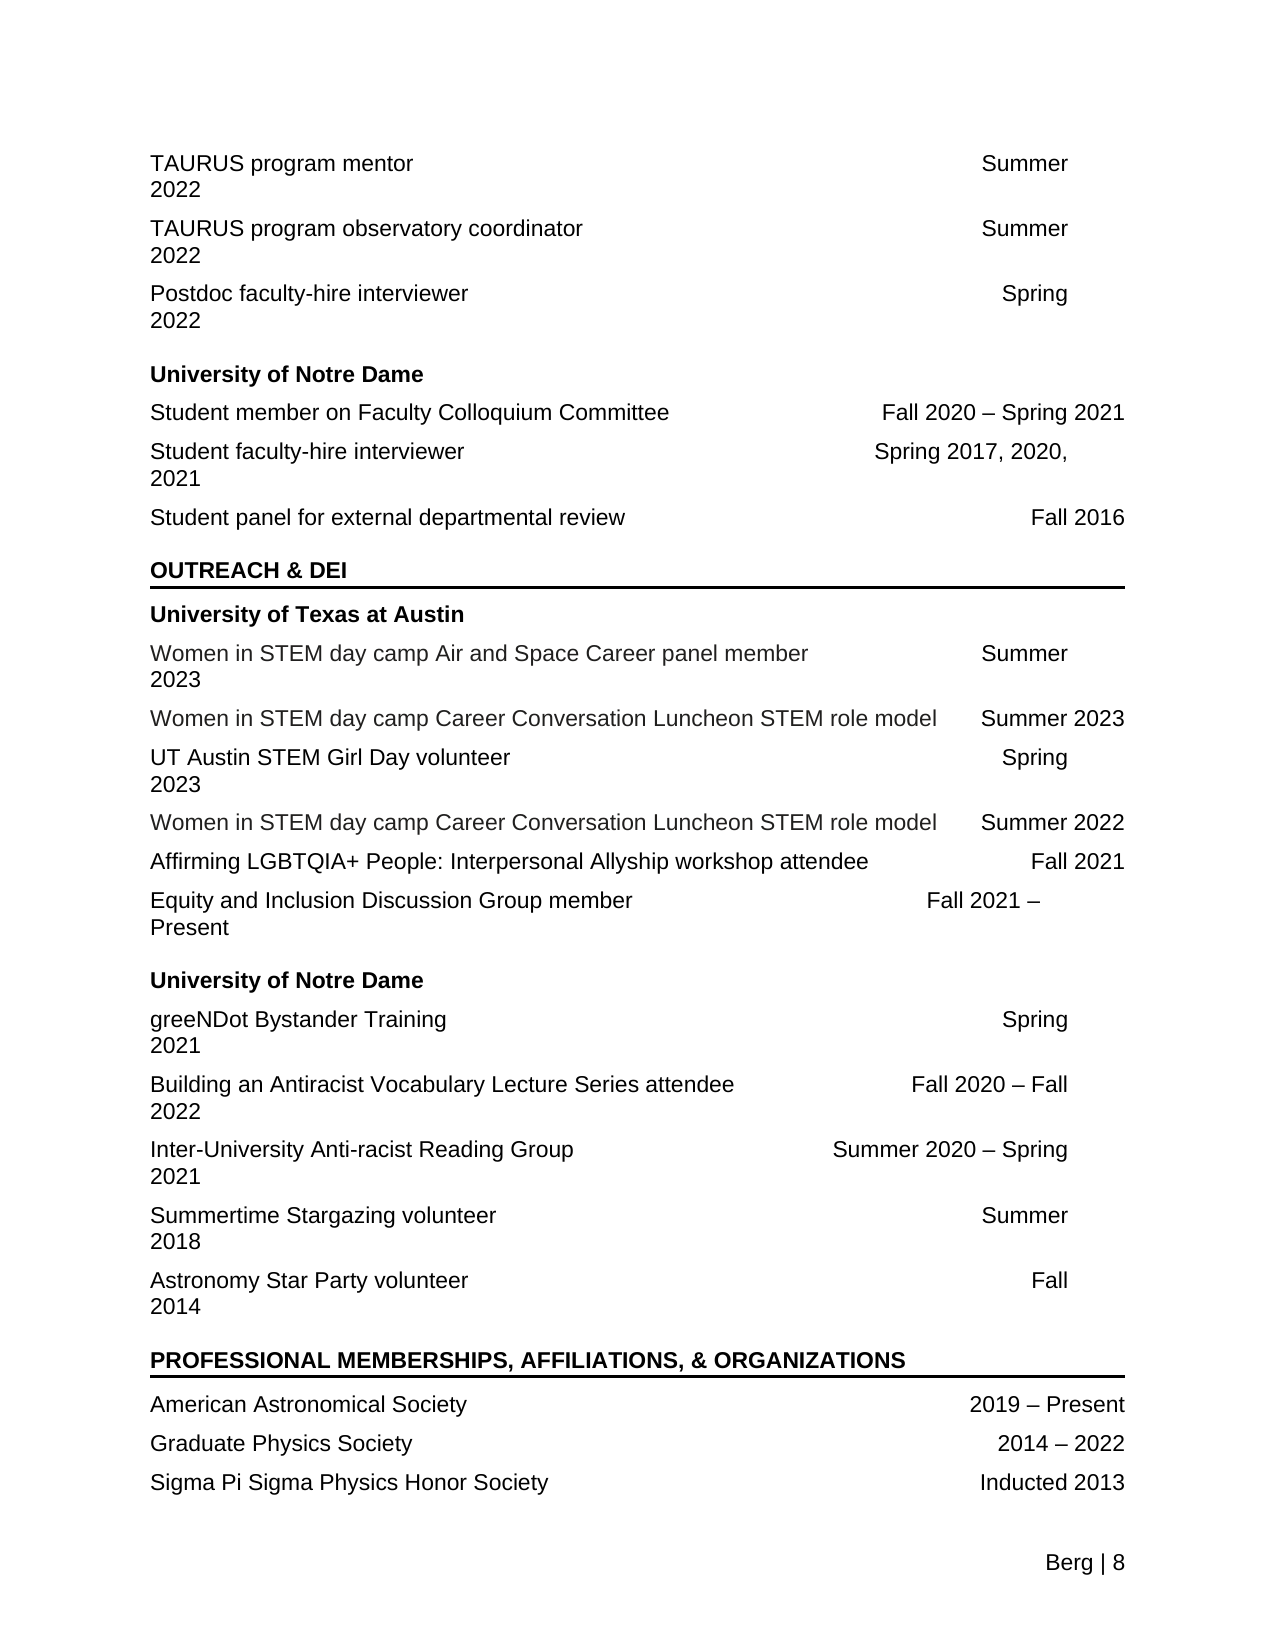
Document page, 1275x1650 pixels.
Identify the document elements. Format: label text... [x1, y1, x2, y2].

text Graduate Physics Society . 2014 – 2022 [150, 1430, 1125, 1456]
text Building an Antiracist Vocabulary Lecture Series attendee Fall 2020 – Fall 2022 [150, 1071, 1125, 1124]
text American Astronomical Society .2019 – Present [150, 1391, 1125, 1417]
text Affirming LGBTQIA+ People: Interpersonal Allyship workshop attendee Fall 2021 [150, 848, 1125, 874]
text Postdoc faculty-hire interviewer Spring 2022 [150, 280, 1125, 333]
text TAURUS program mentor Summer 2022 [150, 150, 1125, 203]
text Women in STEM day camp Career Conversation Luncheon STEM role model Summer 2022 [150, 809, 1125, 836]
text UT Austin STEM Girl Day volunteer Spring 2023 [150, 744, 1125, 797]
text OUTREACH & DEI [150, 557, 1125, 586]
text Student member on Faculty Colloquium Committee Fall 2020 – Spring 2021 [150, 399, 1125, 426]
text Inter-University Anti-racist Reading Group Summer 2020 – Spring 2021 [150, 1136, 1125, 1189]
text University of Texas at Austin [150, 601, 1125, 628]
text Sigma Pi Sigma Physics Honor Society .Inducted 2013 [150, 1469, 1125, 1495]
text PROFESSIONAL MEMBERSHIPS, AFFILIATIONS, & ORGANIZATIONS [150, 1347, 1125, 1375]
text TAURUS program observatory coordinator Summer 2022 [150, 215, 1125, 268]
text greeNDot Bystander Training Spring 2021 [150, 1006, 1125, 1059]
text Student faculty-hire interviewer Spring 2017, 2020, 2021 [150, 438, 1125, 491]
text Student panel for external departmental review .Fall 2016 [150, 503, 1125, 530]
text Women in STEM day camp Air and Space Career panel member Summer 2023 [150, 640, 1125, 693]
text University of Notre Dame [150, 967, 1125, 993]
text Summertime Stargazing volunteer Summer 2018 [150, 1202, 1125, 1254]
text Equity and Inclusion Discussion Group member Fall 2021 – Present [150, 887, 1125, 940]
text Astronomy Star Party volunteer .Fall 2014 [150, 1267, 1125, 1319]
text University of Notre Dame [150, 361, 1125, 387]
text Women in STEM day camp Career Conversation Luncheon STEM role model Summer 2023 [150, 705, 1125, 732]
